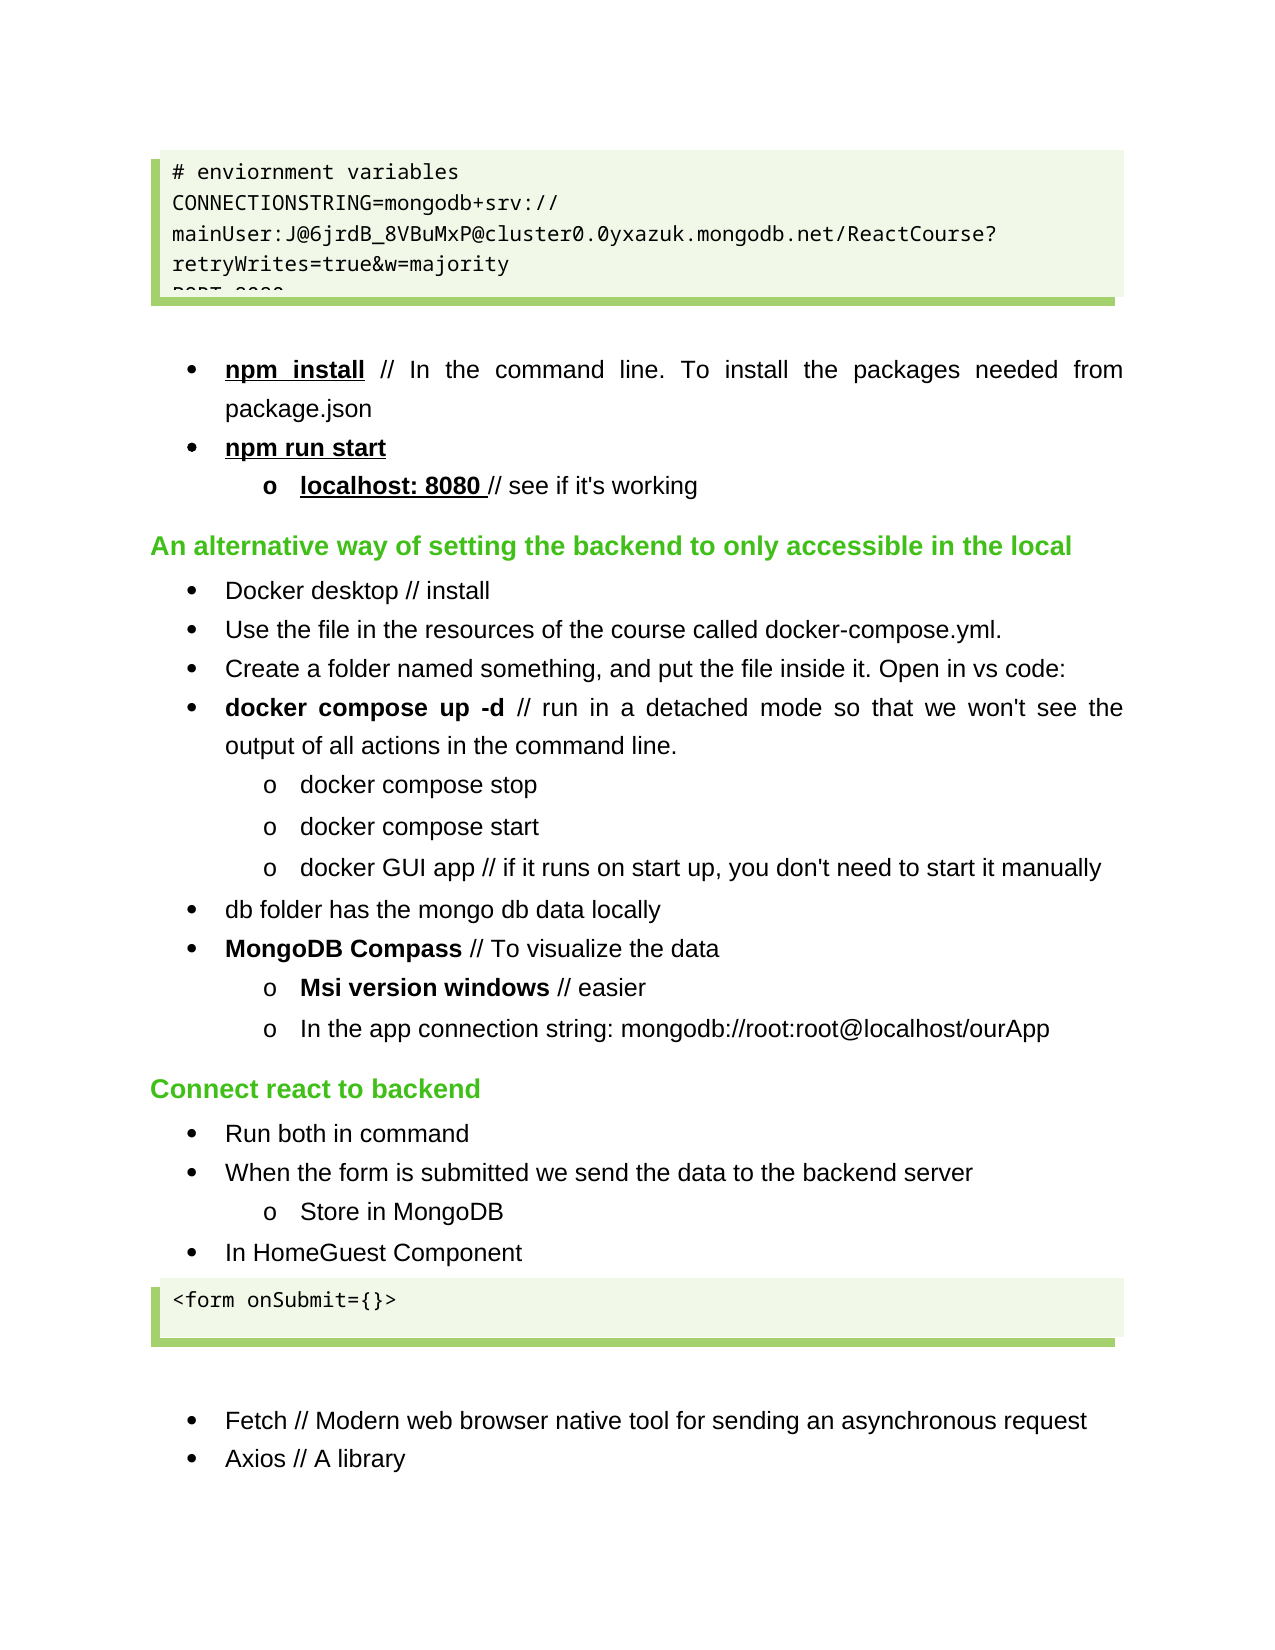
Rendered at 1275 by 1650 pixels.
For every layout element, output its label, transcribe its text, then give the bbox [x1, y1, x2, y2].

text Axios // A library [187, 1444, 1125, 1473]
text npm run start [187, 432, 1125, 461]
list Msi version windows // easier [262, 973, 1125, 1004]
text Connect react to backend [150, 1073, 1125, 1104]
list In the app connection string: mongodb://root:root@localhost/ourApp [262, 1014, 1125, 1045]
list docker compose stop [262, 770, 1125, 801]
text npm install // In the command line. To install the packages needed from package.json [187, 355, 1125, 422]
list docker GUI app // if it runs on start up, you don't need to start it manually [262, 853, 1125, 884]
text MongoDB Compass // To visualize the data [187, 934, 1125, 963]
text In HomeGuest Component [187, 1238, 1125, 1267]
text When the form is submitted we send the data to the backend server [187, 1158, 1125, 1187]
text Run both in command [187, 1119, 1125, 1148]
text docker compose up -d // run in a detached mode so that we won't see the output of all actions in the command line. [187, 692, 1125, 760]
text db folder has the mongo db data locally [187, 895, 1125, 924]
text Fetch // Modern web browser native tool for sending an asynchronous request [187, 1406, 1125, 1434]
text Use the file in the resources of the course called docker-compose.yml. [187, 615, 1125, 644]
list Store in MongoDB [262, 1197, 1125, 1228]
text Docker desktop // install [187, 576, 1125, 605]
list docker compose start [262, 812, 1125, 843]
list localhost: 8080 // see if it's working [262, 471, 1125, 502]
text An alternative way of setting the backend to only accessible in the local [150, 530, 1125, 561]
text Create a folder named something, and put the file inside it. Open in vs code: [187, 654, 1125, 682]
